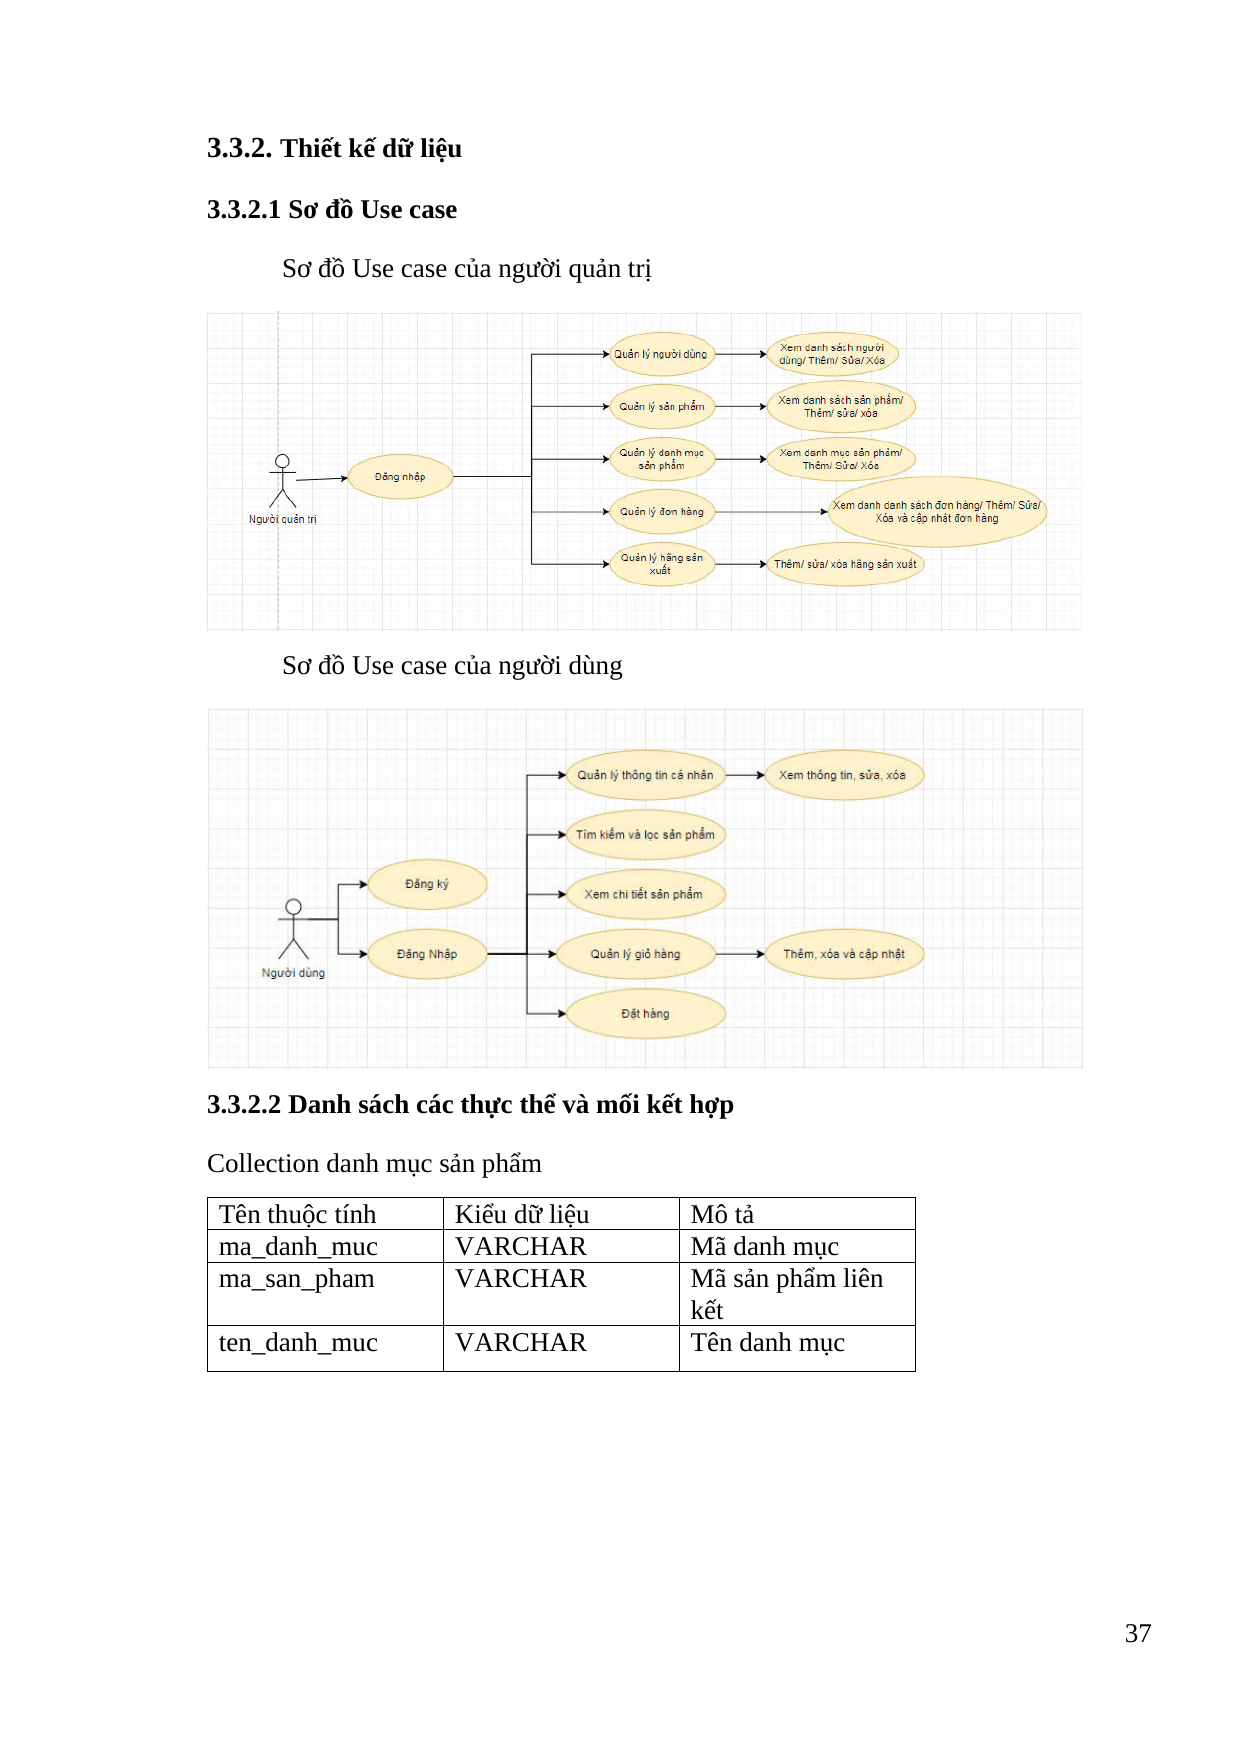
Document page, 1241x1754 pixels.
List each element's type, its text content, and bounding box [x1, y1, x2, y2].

picture [206, 311, 1082, 631]
table_header Tên thuộc tính [208, 1198, 443, 1229]
table_cell Mã danh mục [680, 1230, 915, 1262]
table_cell VARCHAR [444, 1230, 679, 1262]
text Sơ đồ Use case của người dùng [207, 649, 1152, 681]
table_cell VARCHAR [444, 1263, 679, 1325]
table_cell ma_danh_muc [208, 1230, 443, 1262]
text Sơ đồ Use case của người quản trị [207, 253, 1152, 284]
table_cell Mã sản phẩm liên kết [680, 1263, 915, 1325]
table_header Mô tả [680, 1198, 915, 1229]
subtitle Thiết kế dữ liệu [207, 131, 1152, 164]
table_cell VARCHAR [444, 1326, 679, 1371]
table_cell ten_danh_muc [208, 1326, 443, 1371]
subtitle Sơ đồ Use case [207, 193, 1152, 224]
subtitle Danh sách các thực thể và mối kết hợp [207, 1088, 1152, 1119]
picture [206, 708, 1084, 1069]
table_header Kiểu dữ liệu [444, 1198, 679, 1229]
text Collection danh mục sản phẩm [207, 1147, 1152, 1178]
table_cell ma_san_pham [208, 1263, 443, 1325]
table_cell Tên danh mục [680, 1326, 915, 1371]
